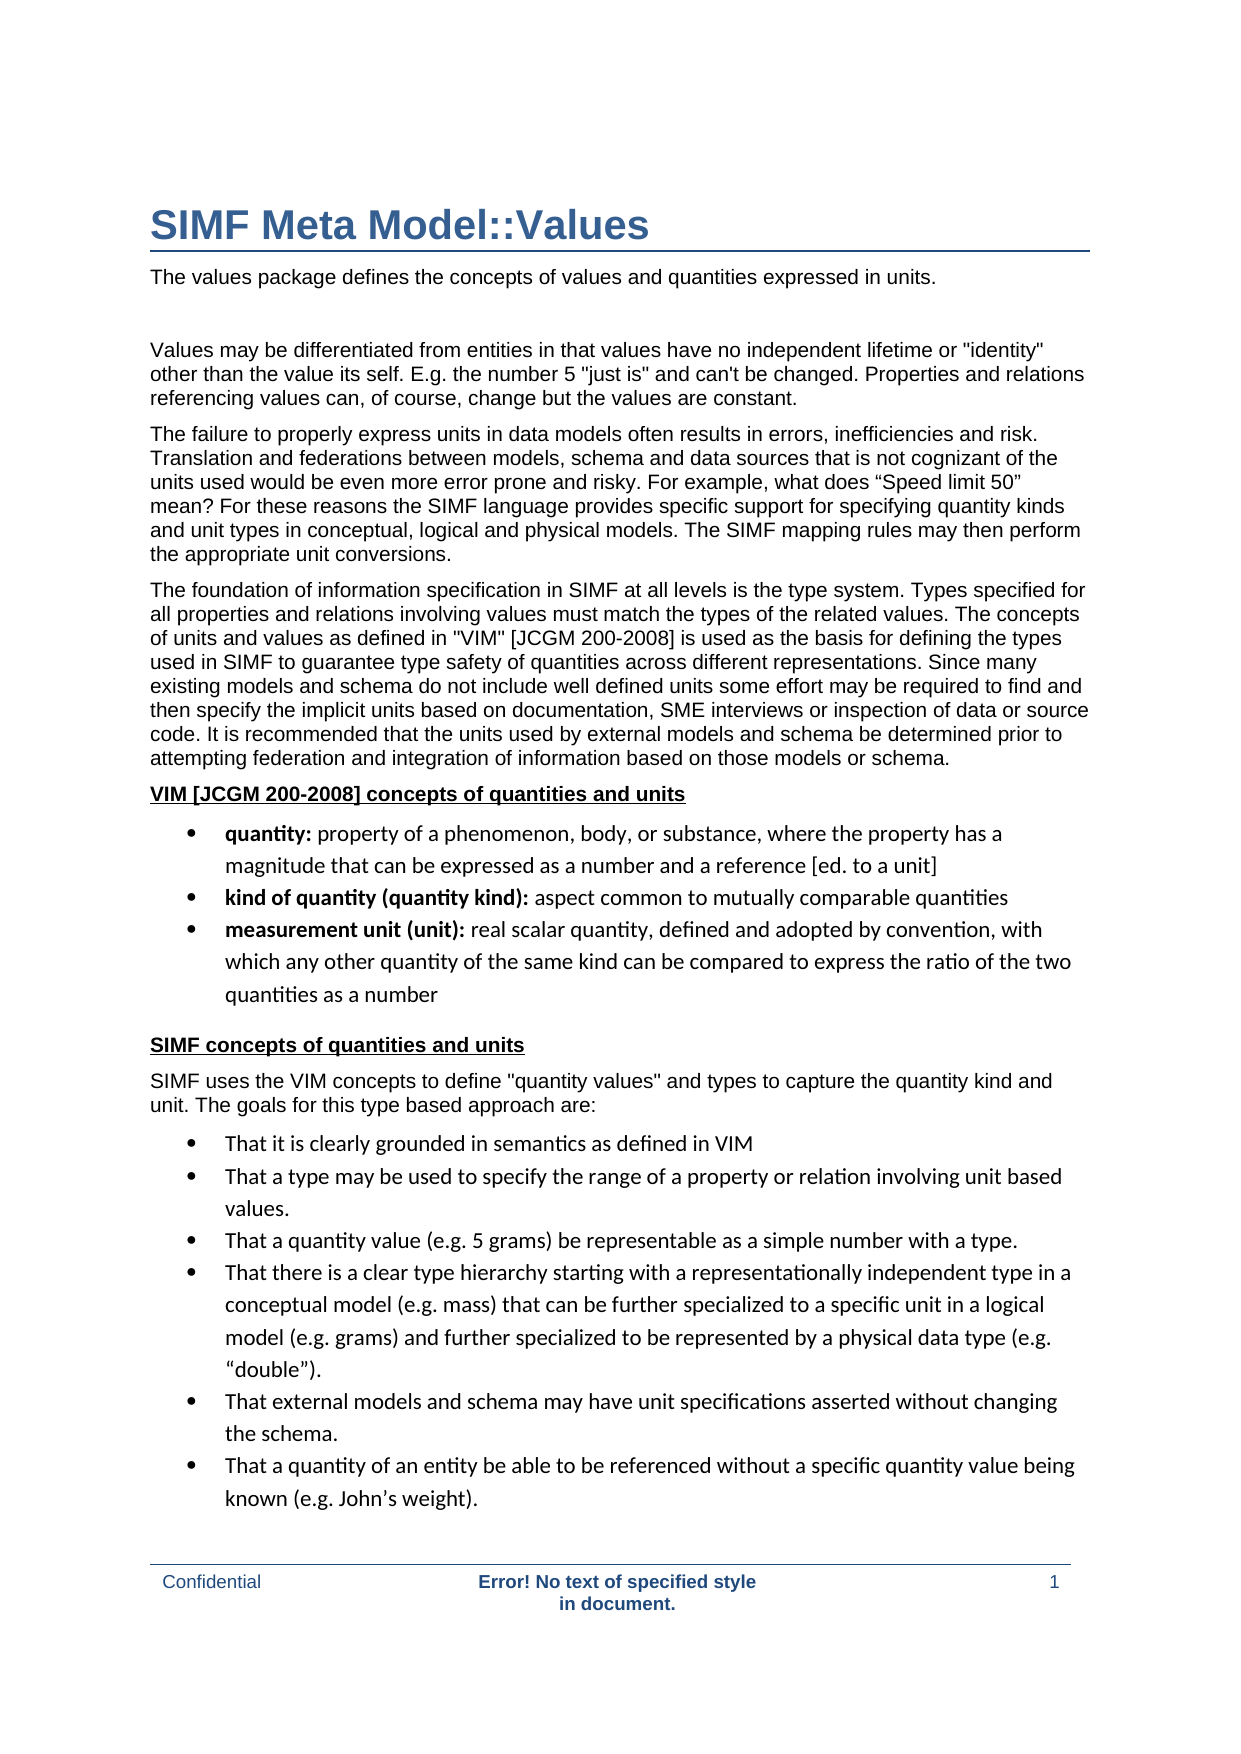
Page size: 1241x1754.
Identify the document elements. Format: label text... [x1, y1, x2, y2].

text SIMF uses the VIM concepts to define "quantity values" and types to capture the quantity kind and unit. The goals for this type based approach are: [150, 1069, 1090, 1117]
list That there is a clear type hierarchy starting with a representationally independent type in a conceptual model (e.g. mass) that can be further specialized to a specific unit in a logical model (e.g. grams) and further specialized to be represented by a physical data type (e.g. “double”). [187, 1258, 1090, 1383]
list That it is clearly grounded in semantics as defined in VIM [187, 1129, 1090, 1158]
text The foundation of information specification in SIMF at all levels is the type system. Types specified for all properties and relations involving values must match the types of the related values. The concepts of units and values as defined in "VIM" [JCGM 200-2008] is used as the basis for defining the types used in SIMF to guarantee type safety of quantities across different representations. Since many existing models and schema do not include well defined units some effort may be required to find and then specify the implicit units based on documentation, SME interviews or inspection of data or source code. It is recommended that the units used by external models and schema be determined prior to attempting federation and integration of information based on those models or schema. [150, 578, 1090, 770]
list That a quantity of an entity be able to be referenced without a specific quantity value being known (e.g. John’s weight). [187, 1451, 1090, 1512]
list measurement unit (unit): real scalar quantity, defined and adopted by convention, with which any other quantity of the same kind can be compared to express the ratio of the two quantities as a number [187, 915, 1090, 1008]
list That a type may be used to specify the range of a property or relation involving unit based values. [187, 1162, 1090, 1222]
list quantity: property of a phenomenon, body, or substance, where the property has a magnitude that can be expressed as a number and a reference [ed. to a unit] [187, 819, 1090, 879]
list That external models and schema may have unit specifications asserted without changing the schema. [187, 1387, 1090, 1447]
text Values may be differentiated from entities in that values have no independent lifetime or "identity" other than the value its self. E.g. the number 5 "just is" and can't be changed. Properties and relations referencing values can, of course, change but the values are constant. [150, 337, 1090, 409]
text The failure to properly express units in data models often results in errors, inefficiencies and risk. Translation and federations between models, schema and data sources that is not cognizant of the units used would be even more error prone and risky. For example, what does “Speed limit 50” mean? For these reasons the SIMF language provides specific support for specifying quantity kinds and unit types in conceptual, logical and physical models. The SIMF mapping rules may then perform the appropriate unit conversions. [150, 422, 1090, 566]
text The values package defines the concepts of values and quantities expressed in units. [150, 264, 1090, 288]
text SIMF concepts of quantities and units [150, 1033, 1090, 1057]
list kind of quantity (quantity kind): aspect common to mutually comparable quantities [187, 883, 1090, 911]
subtitle SIMF Meta Model::Values [150, 200, 1090, 250]
text VIM [JCGM 200-2008] concepts of quantities and units [150, 782, 1090, 806]
list That a quantity value (e.g. 5 grams) be representable as a simple number with a type. [187, 1226, 1090, 1254]
